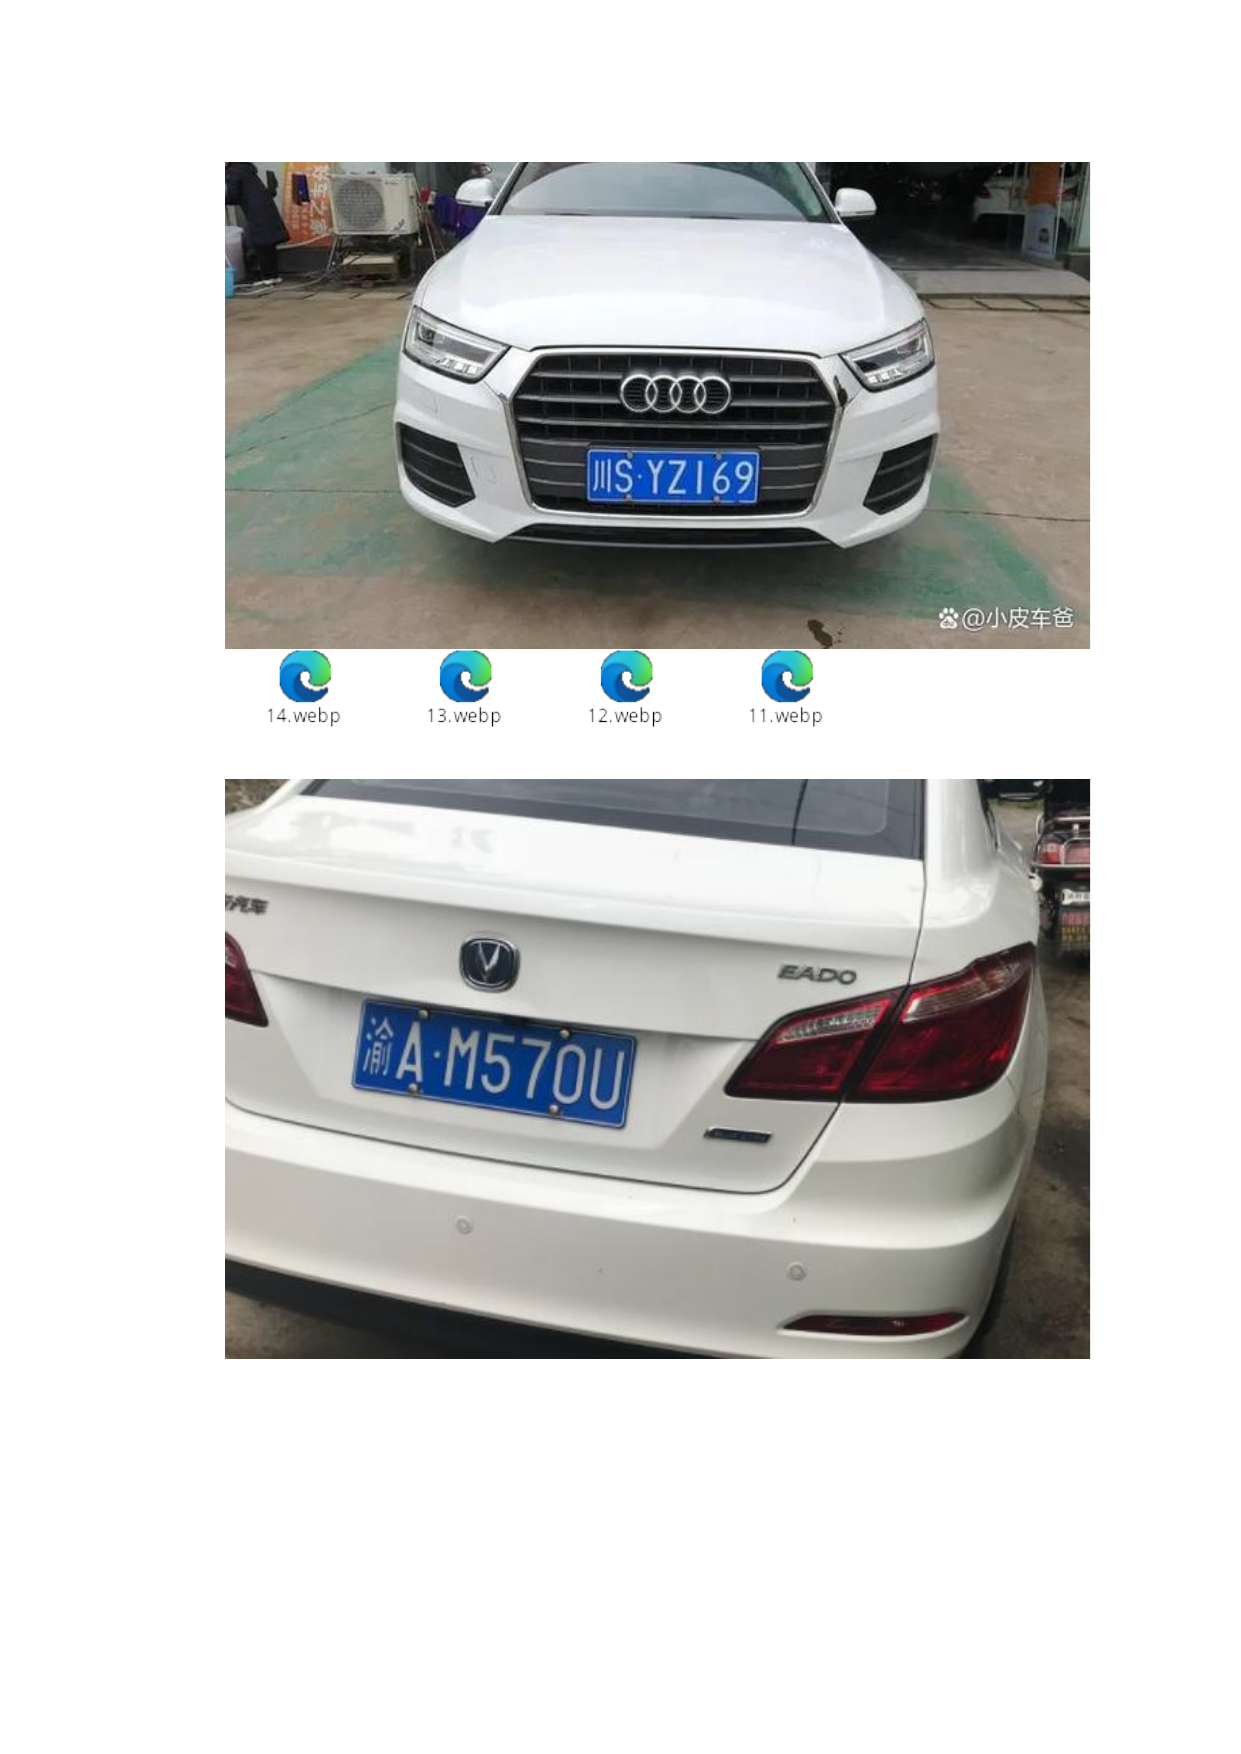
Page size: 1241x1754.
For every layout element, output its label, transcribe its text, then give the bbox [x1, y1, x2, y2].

picture [225, 162, 1091, 649]
list 使用如下图片作为测试用例的图片资源： [225, 649, 1053, 779]
picture [225, 779, 1091, 1359]
